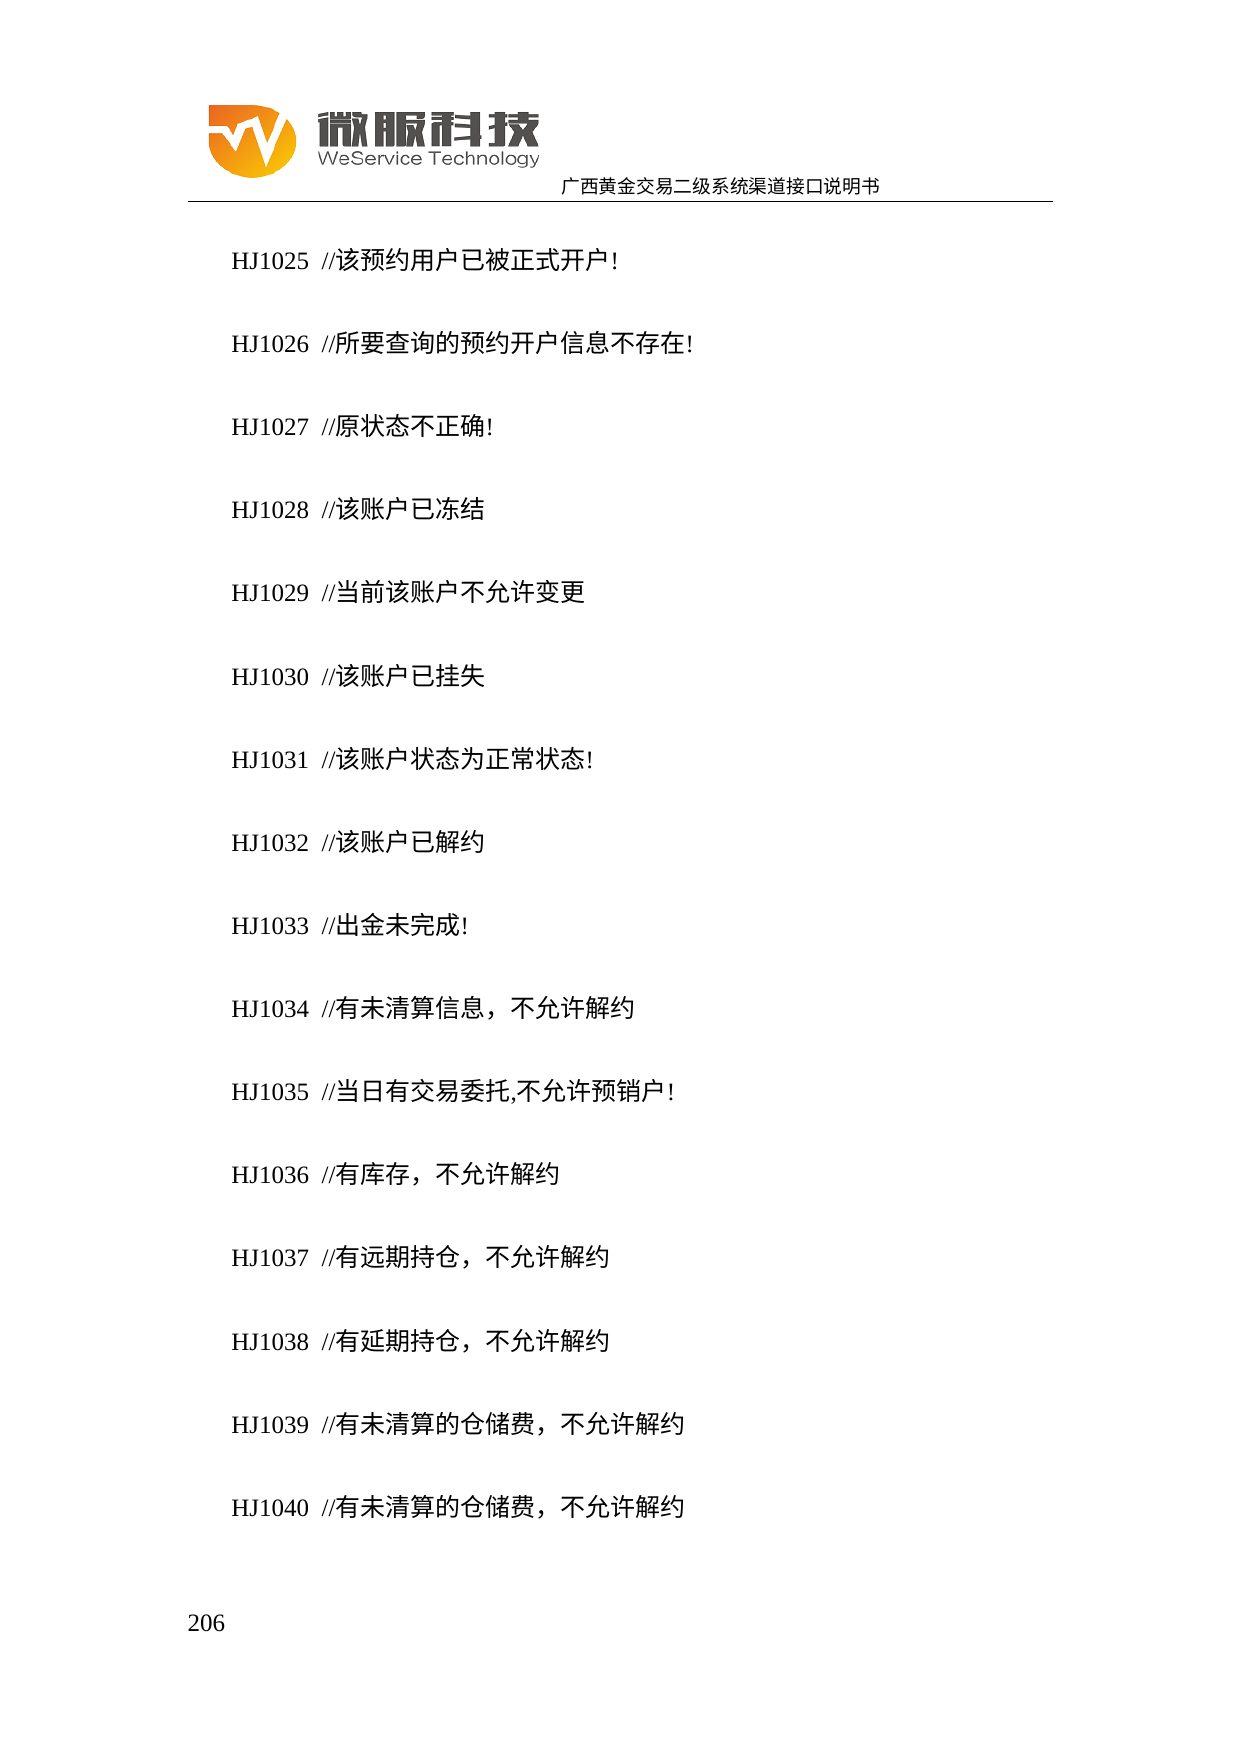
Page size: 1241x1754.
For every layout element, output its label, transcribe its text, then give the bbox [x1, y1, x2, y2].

text HJ1032 //该账户已解约 [187, 808, 1053, 873]
text HJ1036 //有库存，不允许解约 [187, 1140, 1053, 1205]
text HJ1038 //有延期持仓，不允许解约 [187, 1307, 1053, 1372]
text HJ1031 //该账户状态为正常状态! [187, 725, 1053, 790]
text HJ1029 //当前该账户不允许变更 [187, 558, 1053, 623]
text HJ1040 //有未清算的仓储费，不允许解约 [187, 1473, 1053, 1538]
text HJ1039 //有未清算的仓储费，不允许解约 [187, 1390, 1053, 1455]
text HJ1030 //该账户已挂失 [187, 642, 1053, 707]
text HJ1035 //当日有交易委托,不允许预销户! [187, 1057, 1053, 1122]
text HJ1033 //出金未完成! [187, 891, 1053, 956]
text HJ1027 //原状态不正确! [187, 392, 1053, 457]
text HJ1034 //有未清算信息，不允许解约 [187, 974, 1053, 1039]
picture [187, 88, 561, 194]
text HJ1028 //该账户已冻结 [187, 475, 1053, 540]
text HJ1037 //有远期持仓，不允许解约 [187, 1223, 1053, 1288]
text HJ1025 //该预约用户已被正式开户! [187, 226, 1053, 291]
text HJ1026 //所要查询的预约开户信息不存在! [187, 309, 1053, 374]
